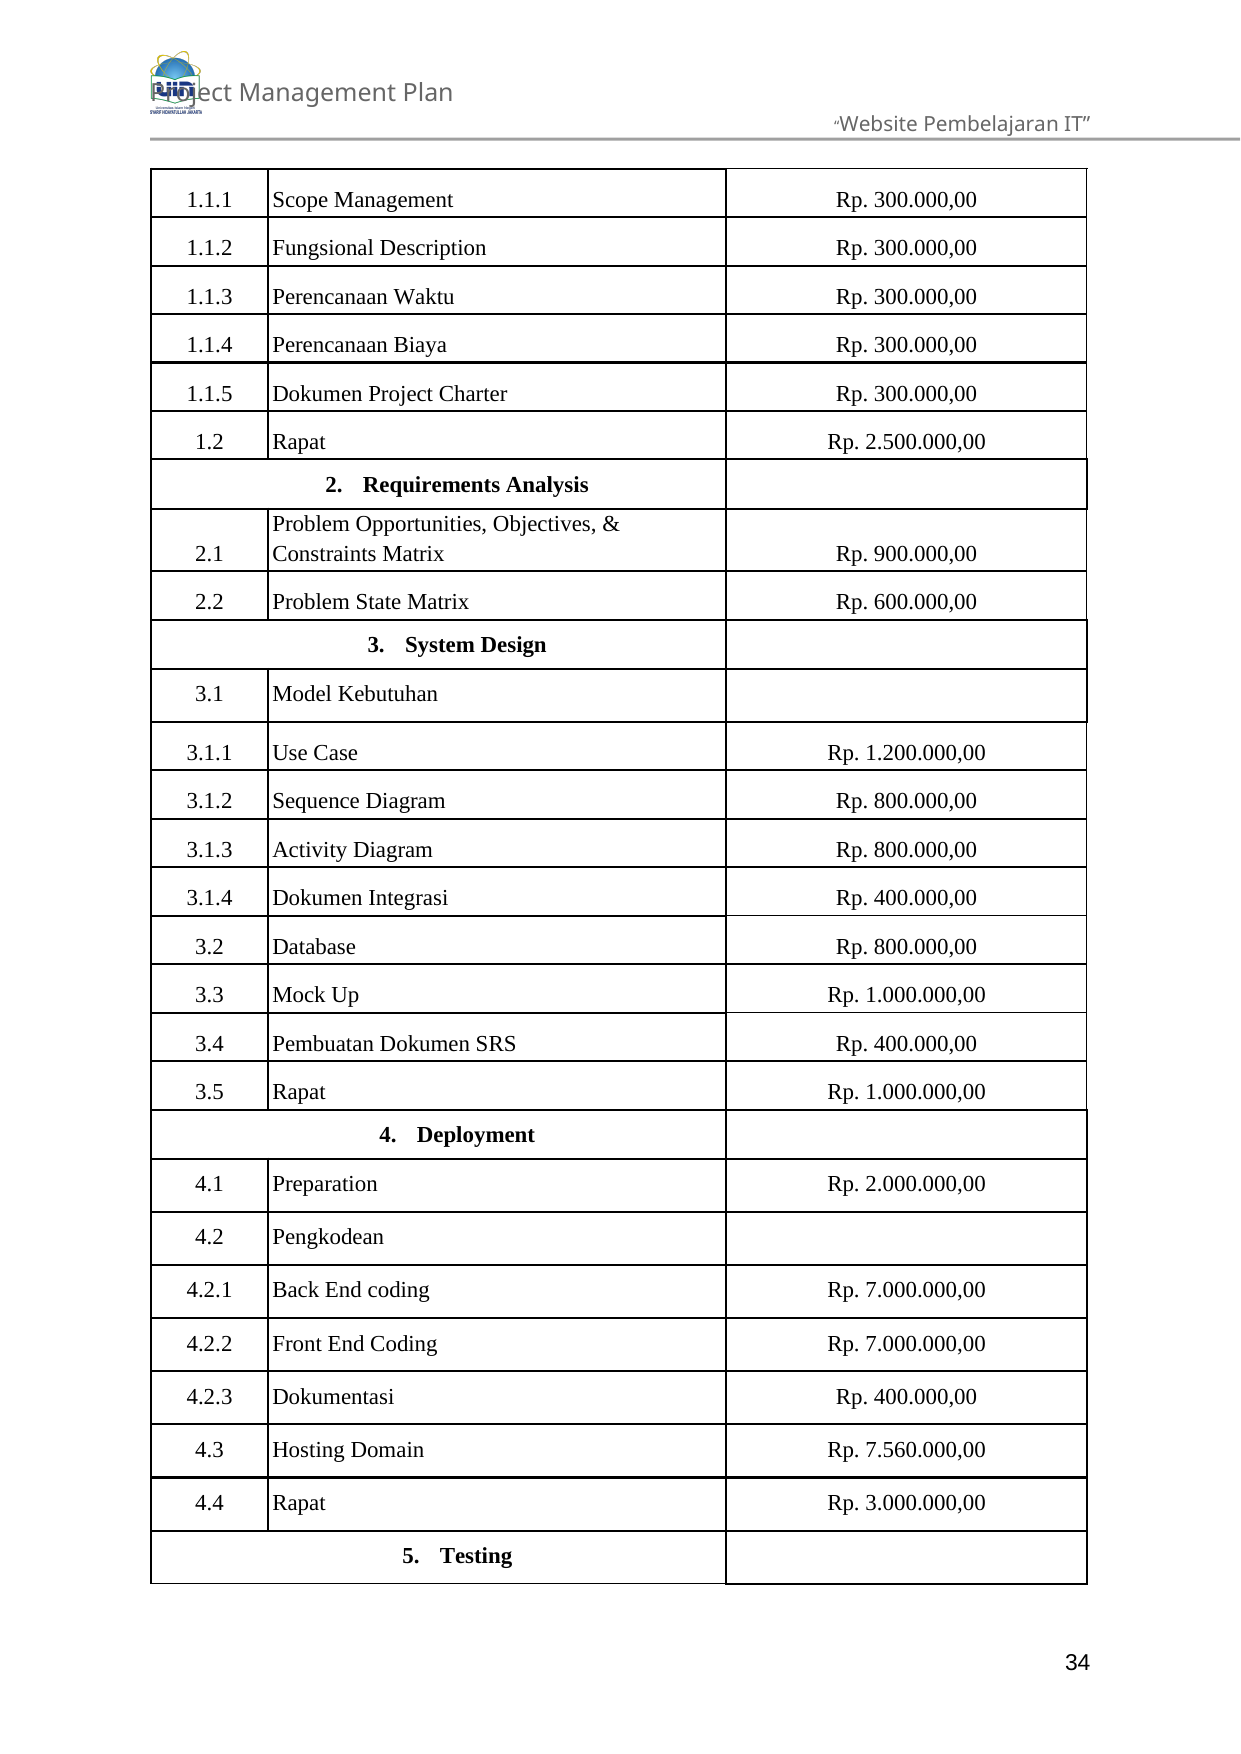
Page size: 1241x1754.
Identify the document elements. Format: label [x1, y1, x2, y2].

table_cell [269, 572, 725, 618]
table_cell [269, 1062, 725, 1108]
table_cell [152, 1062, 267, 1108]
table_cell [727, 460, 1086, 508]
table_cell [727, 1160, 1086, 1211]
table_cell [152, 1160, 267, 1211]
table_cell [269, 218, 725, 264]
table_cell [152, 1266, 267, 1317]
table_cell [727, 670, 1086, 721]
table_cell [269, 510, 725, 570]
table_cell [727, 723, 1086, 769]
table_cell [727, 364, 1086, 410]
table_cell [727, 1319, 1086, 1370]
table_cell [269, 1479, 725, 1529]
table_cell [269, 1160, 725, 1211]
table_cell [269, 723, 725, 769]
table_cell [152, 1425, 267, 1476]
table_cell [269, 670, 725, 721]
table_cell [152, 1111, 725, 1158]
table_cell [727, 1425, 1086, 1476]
picture [150, 51, 202, 114]
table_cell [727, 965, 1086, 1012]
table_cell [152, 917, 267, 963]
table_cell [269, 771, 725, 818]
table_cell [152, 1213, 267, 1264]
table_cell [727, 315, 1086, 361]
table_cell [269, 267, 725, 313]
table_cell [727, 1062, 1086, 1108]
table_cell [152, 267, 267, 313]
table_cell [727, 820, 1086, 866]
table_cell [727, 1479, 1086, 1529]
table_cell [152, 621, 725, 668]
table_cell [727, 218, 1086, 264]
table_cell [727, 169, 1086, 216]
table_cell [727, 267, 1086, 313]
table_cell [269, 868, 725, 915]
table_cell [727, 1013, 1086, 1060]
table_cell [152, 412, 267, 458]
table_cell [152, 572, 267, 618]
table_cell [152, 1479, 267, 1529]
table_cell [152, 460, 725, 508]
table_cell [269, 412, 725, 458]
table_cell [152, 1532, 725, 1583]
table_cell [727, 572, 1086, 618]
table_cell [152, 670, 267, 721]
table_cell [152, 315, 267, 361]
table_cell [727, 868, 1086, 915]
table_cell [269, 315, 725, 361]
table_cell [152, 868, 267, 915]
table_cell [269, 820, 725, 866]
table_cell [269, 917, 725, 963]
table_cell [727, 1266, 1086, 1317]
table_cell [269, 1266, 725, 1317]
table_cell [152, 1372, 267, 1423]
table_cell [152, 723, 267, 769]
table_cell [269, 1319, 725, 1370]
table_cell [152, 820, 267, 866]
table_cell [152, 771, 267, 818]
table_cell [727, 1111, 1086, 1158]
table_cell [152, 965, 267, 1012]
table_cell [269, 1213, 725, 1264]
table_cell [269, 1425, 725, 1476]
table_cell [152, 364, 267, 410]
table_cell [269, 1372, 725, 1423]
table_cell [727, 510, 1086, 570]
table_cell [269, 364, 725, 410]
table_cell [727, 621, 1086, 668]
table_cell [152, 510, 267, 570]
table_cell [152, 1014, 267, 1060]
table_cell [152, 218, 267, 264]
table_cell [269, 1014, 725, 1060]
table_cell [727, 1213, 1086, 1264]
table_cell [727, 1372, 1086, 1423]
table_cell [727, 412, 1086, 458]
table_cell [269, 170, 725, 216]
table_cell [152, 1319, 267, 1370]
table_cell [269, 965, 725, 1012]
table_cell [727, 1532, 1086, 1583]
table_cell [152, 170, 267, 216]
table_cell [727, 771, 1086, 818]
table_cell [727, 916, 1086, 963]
